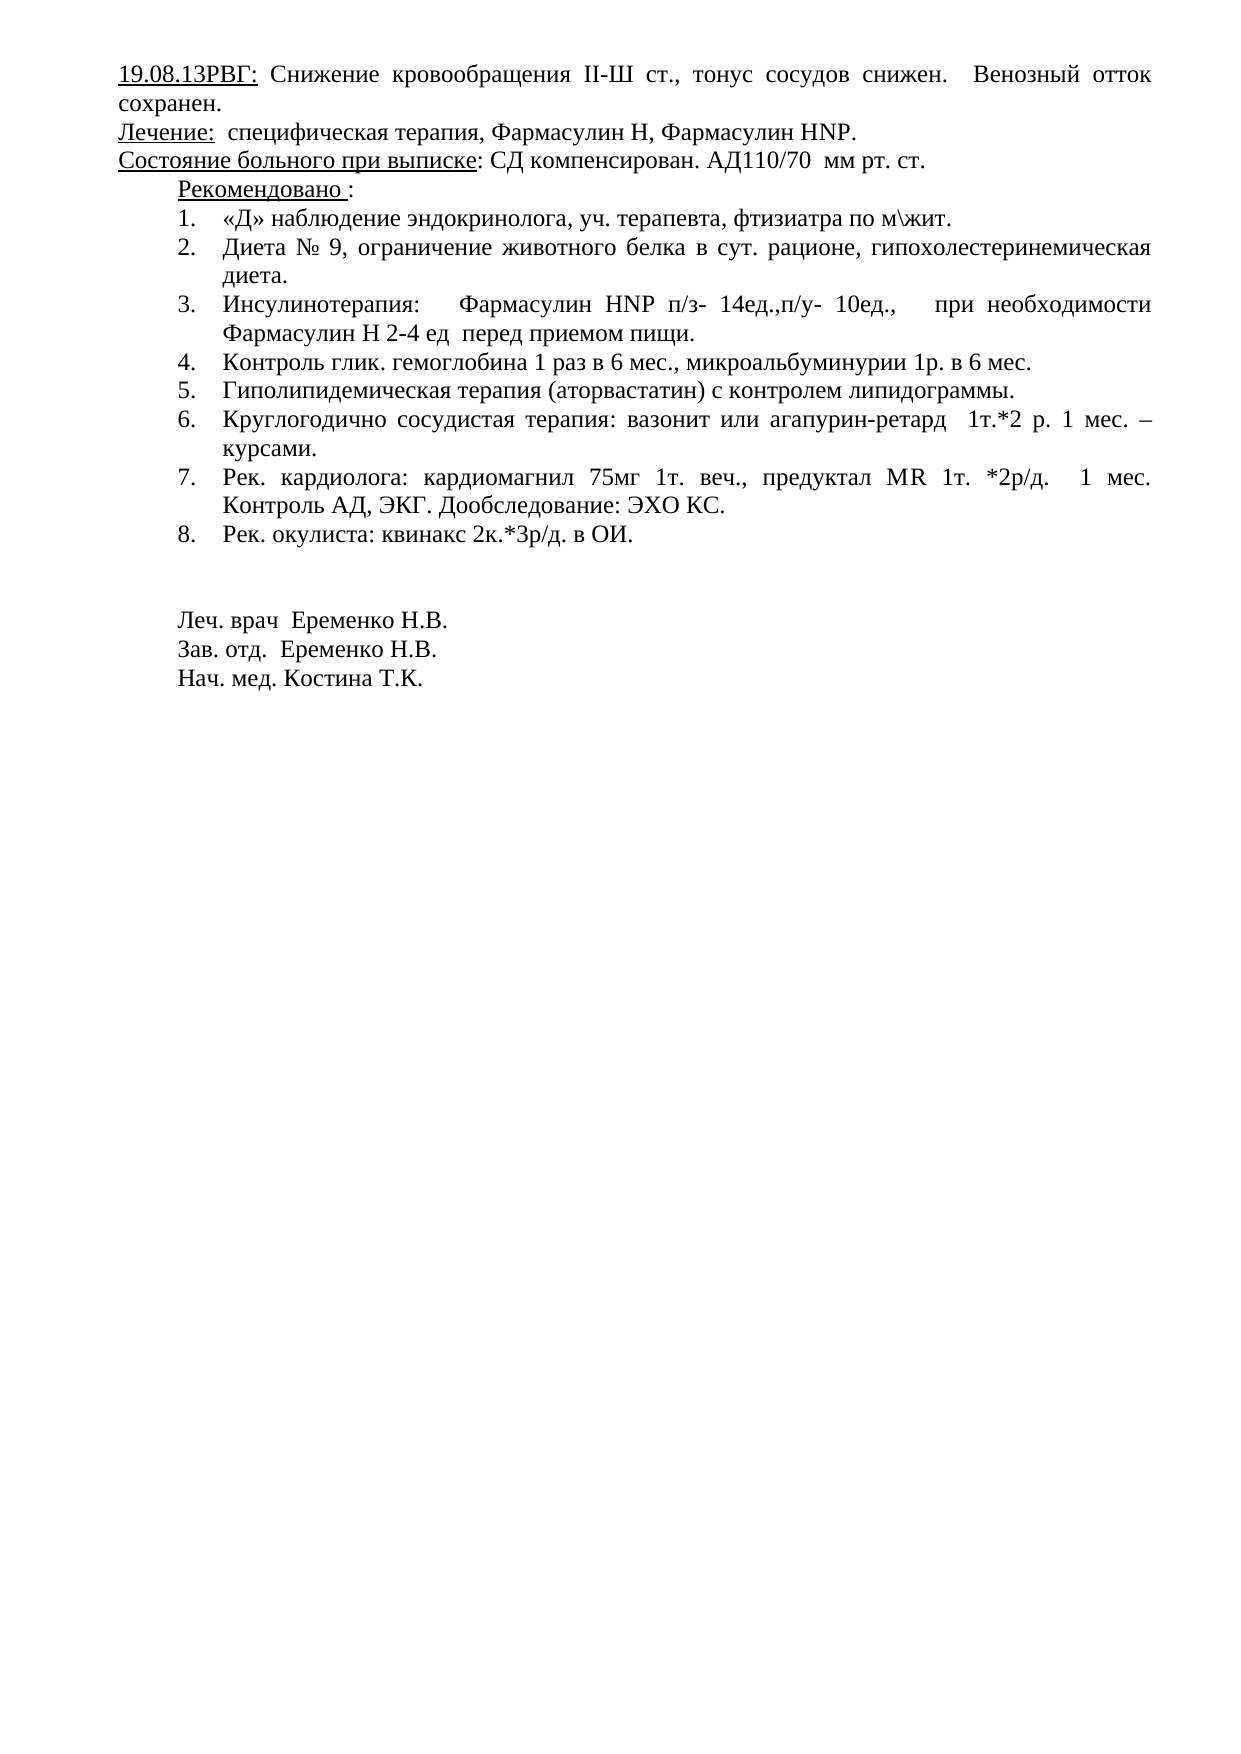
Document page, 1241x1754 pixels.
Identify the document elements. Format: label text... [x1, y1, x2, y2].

list «Д» наблюдение эндокринолога, уч. терапевта, фтизиатра по м\жит. [177, 203, 1152, 232]
text Лечение: специфическая терапия, Фармасулин Н, Фармасулин НNР. [118, 117, 1152, 145]
text Состояние больного при выписке: СД компенсирован. АД110/70 мм рт. ст. [118, 145, 1152, 174]
list Круглогодично сосудистая терапия: вазонит или агапурин-ретард 1т.*2 р. 1 мес. – курсами. [177, 404, 1152, 462]
list Контроль глик. гемоглобина 1 раз в 6 мес., микроальбуминурии 1р. в 6 мес. [177, 347, 1152, 375]
list Рек. окулиста: квинакс 2к.*3р/д. в ОИ. [177, 519, 1152, 548]
list Диета № 9, ограничение животного белка в сут. рационе, гипохолестеринемическая диета. [177, 232, 1152, 289]
list Гиполипидемическая терапия (аторвастатин) с контролем липидограммы. [177, 375, 1152, 404]
list Рек. кардиолога: кардиомагнил 75мг 1т. веч., предуктал МR 1т. *2р/д. 1 мес. Контроль АД, ЭКГ. Дообследование: ЭХО КС. [177, 462, 1152, 519]
text Зав. отд. Еременко Н.В. [177, 634, 1152, 663]
text Нач. мед. Костина Т.К. [177, 663, 1152, 692]
text 19.08.13РВГ: Снижение кровообращения II-Ш ст., тонус сосудов снижен. Венозный отток сохранен. [118, 59, 1152, 117]
list Инсулинотерапия: Фармасулин НNР п/з- 14ед.,п/у- 10ед., при необходимости Фармасулин Н 2-4 ед перед приемом пищи. [177, 289, 1152, 347]
text Рекомендовано : [177, 174, 1152, 203]
subtitle Леч. врач Еременко Н.В. [177, 605, 1152, 634]
